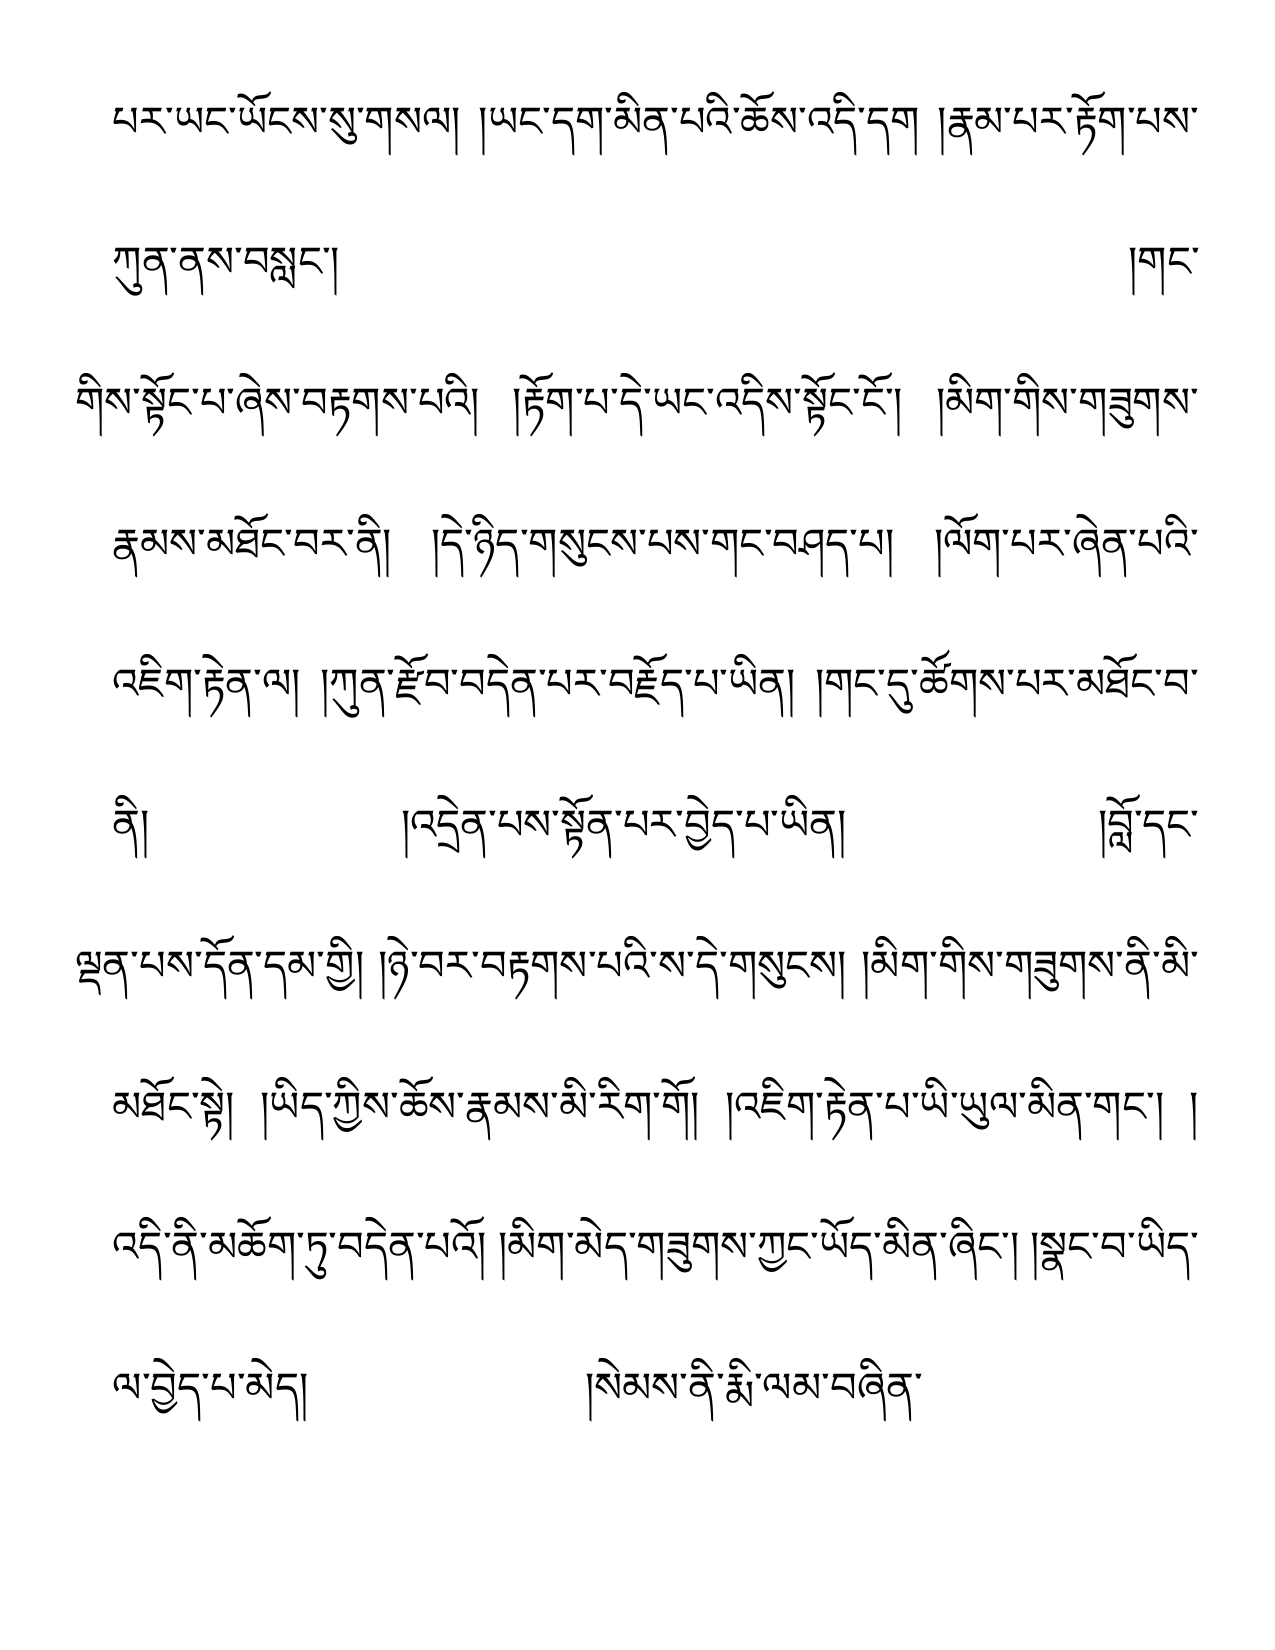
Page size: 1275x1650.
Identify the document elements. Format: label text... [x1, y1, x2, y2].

text ལྡན་པས་དོན་དམ་གྱི། །ཉེ་བར་བརྟགས་པའི་ས་དེ་གསུངས། །མིག་གིས་གཟུགས་ནི་མི་མཐོང་སྟེ། །ཡིད་ཀྱིས་ཆོས་རྣམས་མི་རིག་གོ། །འཇིག་རྟེན་པ་ཡི་ཡུལ་མིན་གང༌། །འདི་ནི་མཆོག་ཏུ་བདེན་པའོ། །མིག་མེད་གཟུགས་ཀྱང་ཡོད་མིན་ཞིང༌། །སྣང་བ་ཡིད་ལ་བྱེད་པ་མེད། །སེམས་ནི་རྨི་ལམ་བཞིན་ [75, 919, 1200, 1459]
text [75, 75, 1200, 333]
text གིས་སྟོང་པ་ཞེས་བརྟགས་པའི། །རྟོག་པ་དེ་ཡང་འདིས་སྟོང་ངོ༌། །མིག་གིས་གཟུགས་རྣམས་མཐོང་བར་ནི། །དེ་ཉིད་གསུངས་པས་གང་བཤད་པ། །ལོག་པར་ཞེན་པའི་འཇིག་རྟེན་ལ། །ཀུན་རྫོབ་བདེན་པར་བརྗོད་པ་ཡིན། །གང་དུ་ཚོགས་པར་མཐོང་བ་ནི། །འདྲེན་པས་སྟོན་པར་བྱེད་པ་ཡིན། །བློ་དང་ [75, 356, 1200, 896]
